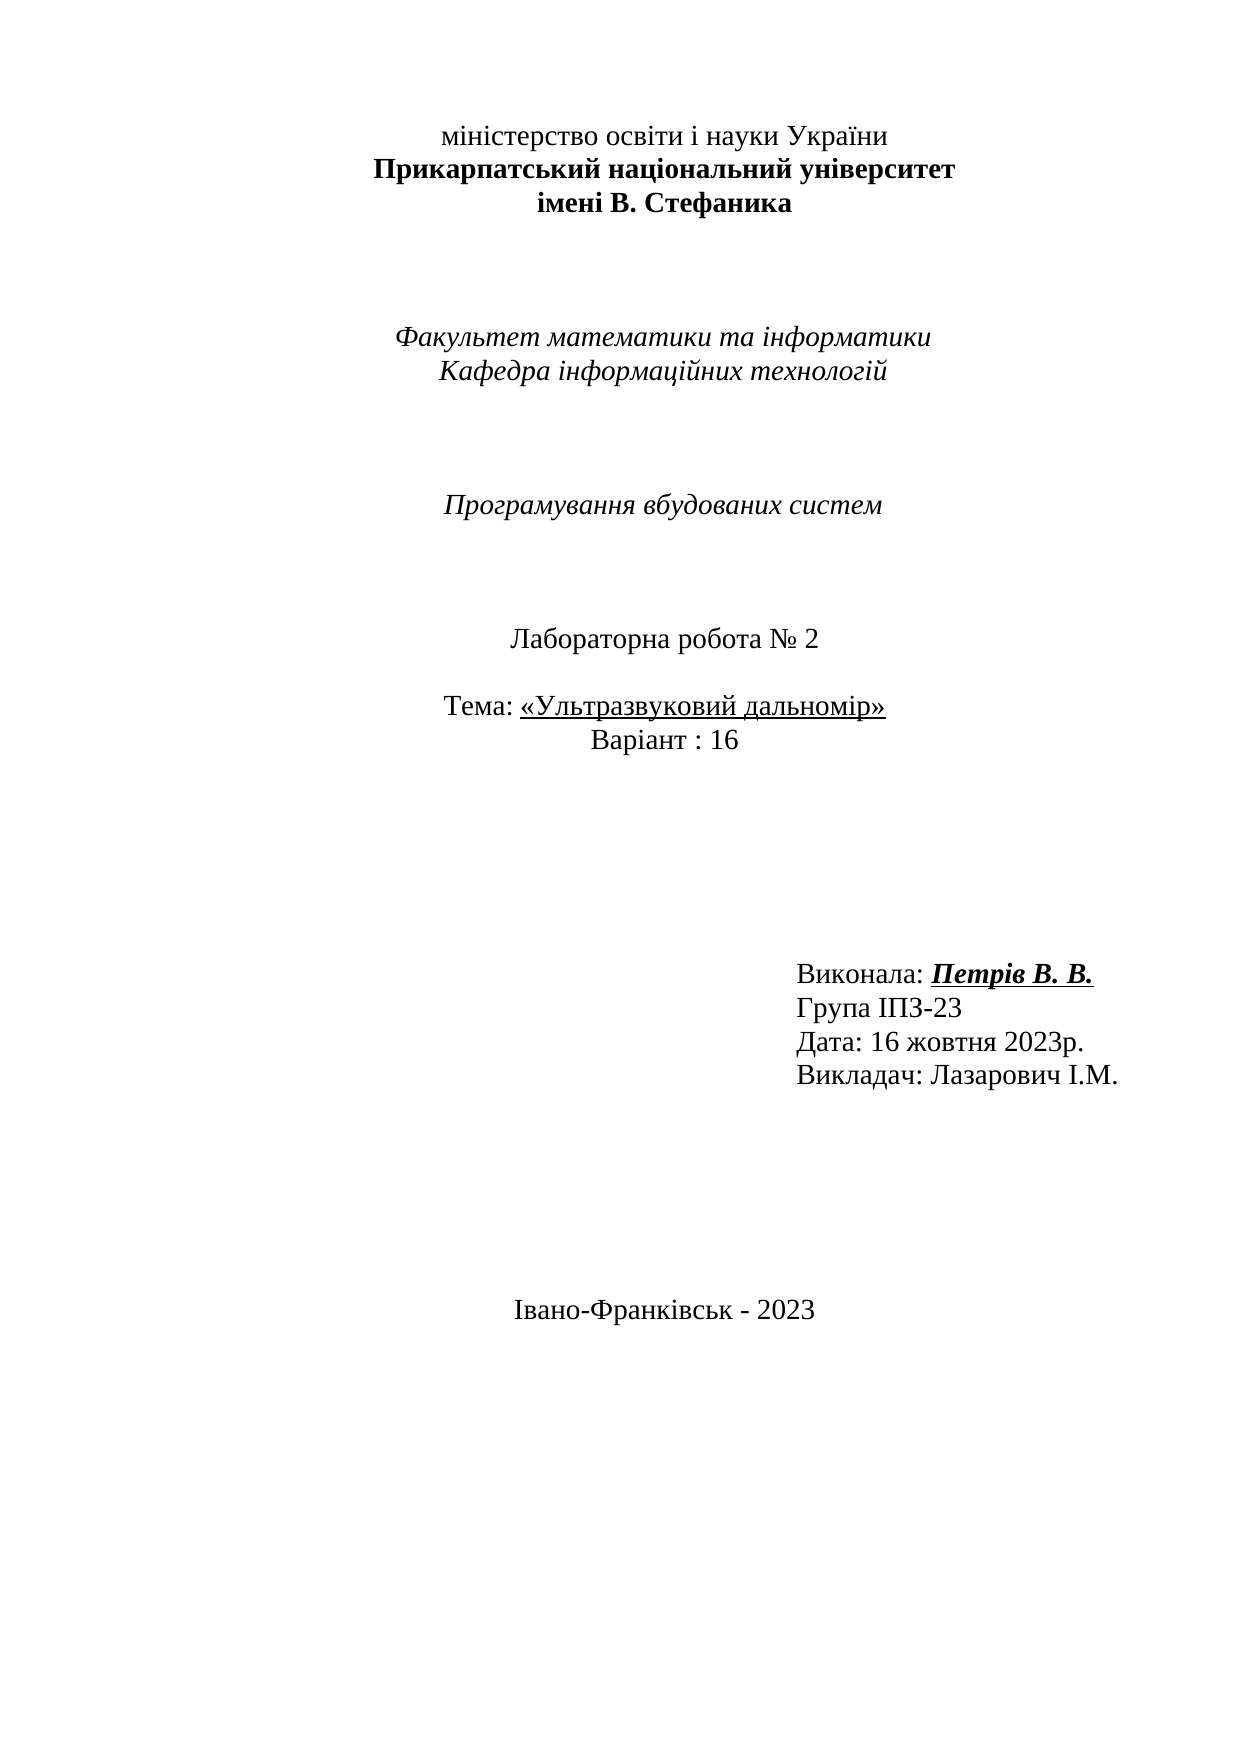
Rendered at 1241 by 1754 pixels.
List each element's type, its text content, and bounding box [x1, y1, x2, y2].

text Дата: 16 жовтня 2023р. [177, 1024, 1152, 1057]
text Виконала: Петрів В. В. [177, 957, 1152, 990]
text Прикарпатський національний університет [177, 152, 1152, 185]
text Івано-Франківськ - 2023 [177, 1292, 1152, 1326]
text Програмування вбудованих систем [177, 487, 1152, 521]
text Викладач: Лазарович І.М. [177, 1057, 1152, 1091]
text Варіант : 16 [177, 722, 1152, 755]
text імені В. Стефаника [177, 185, 1152, 219]
text Кафедра інформаційних технологій [177, 353, 1152, 386]
text міністерство освіти і науки України [177, 118, 1152, 152]
text Тема: «Ультразвуковий дальномір» [177, 688, 1152, 722]
text Група ІПЗ-23 [177, 990, 1152, 1024]
text Лабораторна робота № 2 [177, 621, 1152, 655]
text Факультет математики та інформатики [177, 319, 1152, 353]
